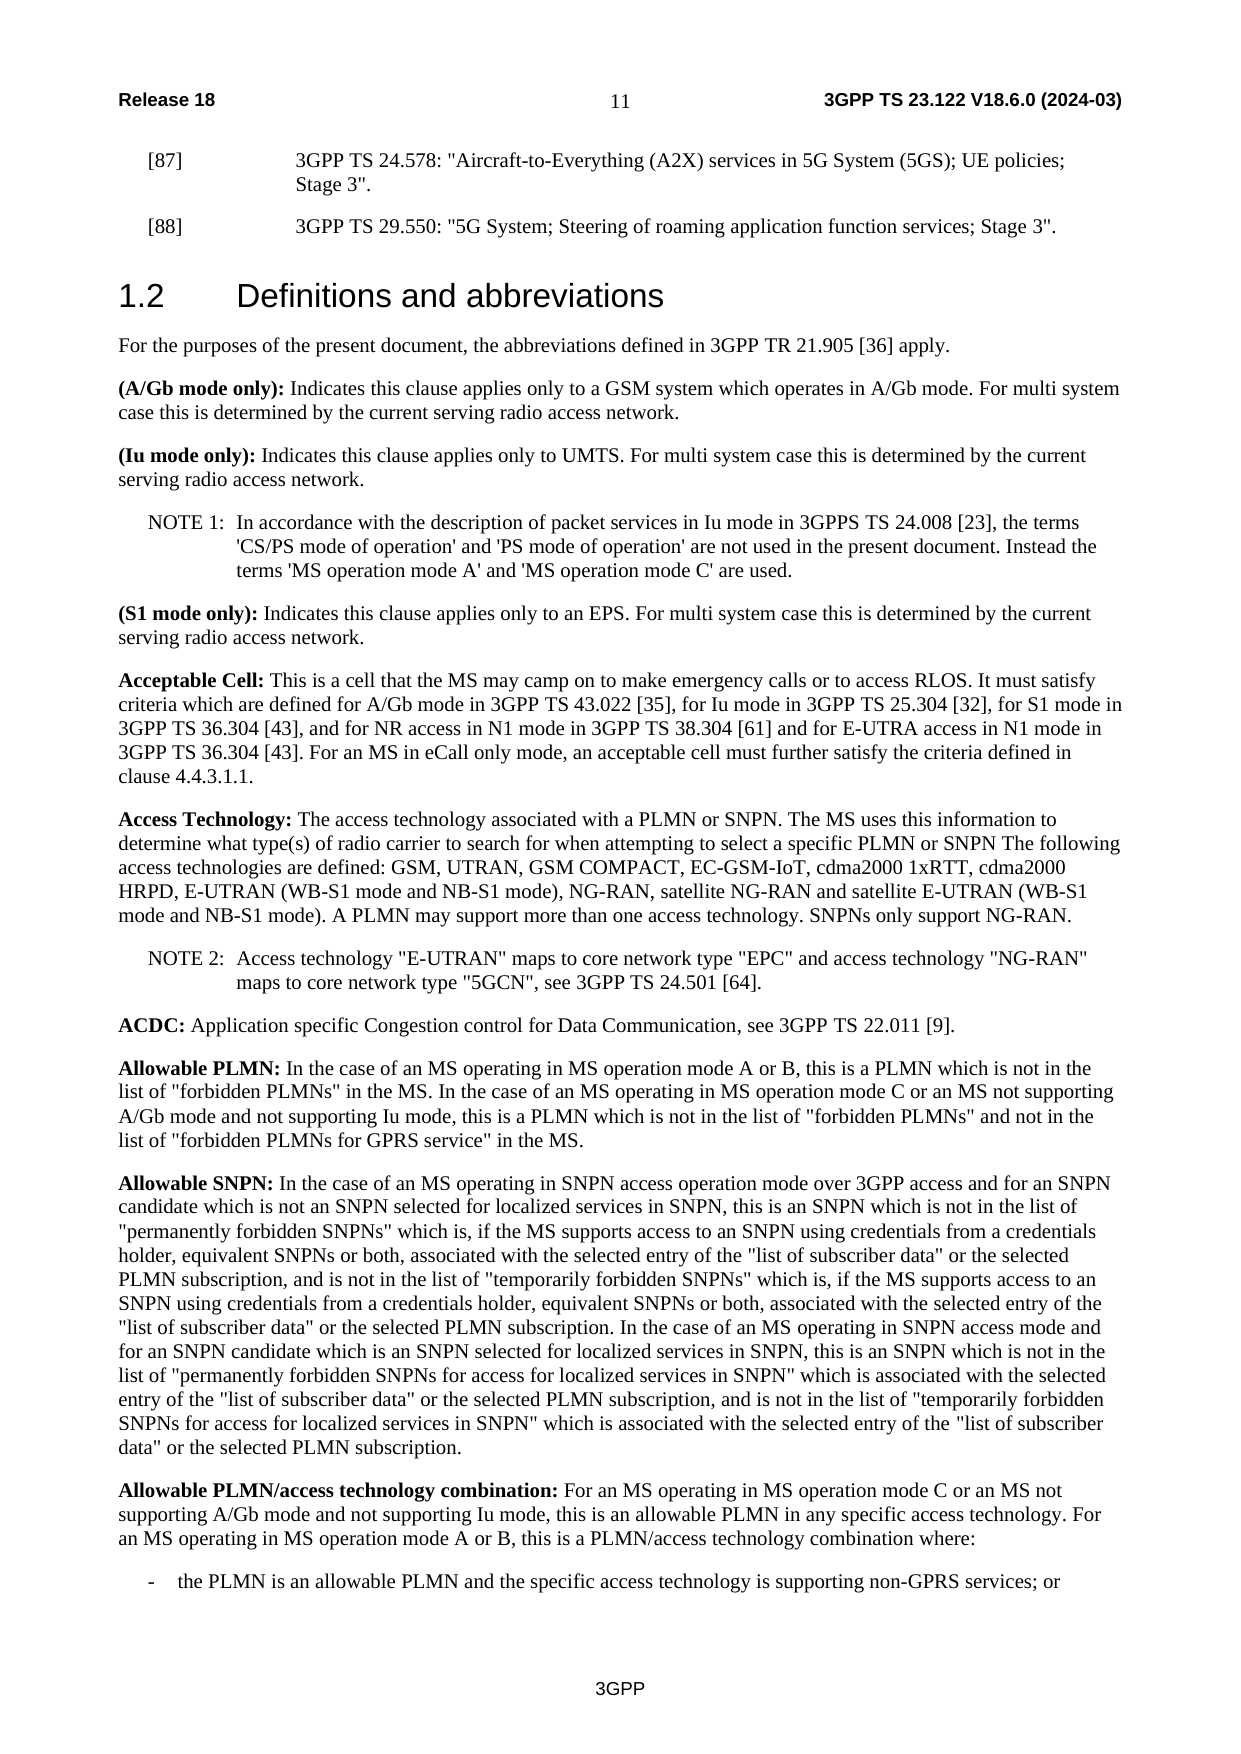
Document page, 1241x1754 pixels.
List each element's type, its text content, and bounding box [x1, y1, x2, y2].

text (A/Gb mode only): Indicates this clause applies only to a GSM system which operates in A/Gb mode. For multi system case this is determined by the current serving radio access network. [118, 376, 1122, 424]
text - the PLMN is an allowable PLMN and the specific access technology is supporting non-GPRS services; or [148, 1569, 1122, 1593]
text (S1 mode only): Indicates this clause applies only to an EPS. For multi system case this is determined by the current serving radio access network. [118, 601, 1122, 649]
text For the purposes of the present document, the abbreviations defined in 3GPP TR 21.905 [36] apply. [118, 333, 1122, 357]
text Allowable PLMN/access technology combination: For an MS operating in MS operation mode C or an MS not supporting A/Gb mode and not supporting Iu mode, this is an allowable PLMN in any specific access technology. For an MS operating in MS operation mode A or B, this is a PLMN/access technology combination where: [118, 1478, 1122, 1550]
text NOTE 2: Access technology "E-UTRAN" maps to core network type "EPC" and access technology "NG-RAN" maps to core network type "5GCN", see 3GPP TS 24.501 [64]. [148, 946, 1122, 994]
text ACDC: Application specific Congestion control for Data Communication, see 3GPP TS 22.011 [9]. [118, 1012, 1122, 1037]
text NOTE 1: In accordance with the description of packet services in Iu mode in 3GPPS TS 24.008 [23], the terms 'CS/PS mode of operation' and 'PS mode of operation' are not used in the present document. Instead the terms 'MS operation mode A' and 'MS operation mode C' are used. [148, 510, 1122, 582]
text (Iu mode only): Indicates this clause applies only to UMTS. For multi system case this is determined by the current serving radio access network. [118, 443, 1122, 491]
text [88] 3GPP TS 29.550: "5G System; Steering of roaming application function services; Stage 3". [148, 214, 1122, 238]
text Access Technology: The access technology associated with a PLMN or SNPN. The MS uses this information to determine what type(s) of radio carrier to search for when attempting to select a specific PLMN or SNPN The following access technologies are defined: GSM, UTRAN, GSM COMPACT, EC-GSM-IoT, cdma2000 1xRTT, cdma2000 HRPD, E-UTRAN (WB-S1 mode and NB-S1 mode), NG-RAN, satellite NG-RAN and satellite E-UTRAN (WB-S1 mode and NB-S1 mode). A PLMN may support more than one access technology. SNPNs only support NG-RAN. [118, 807, 1122, 927]
text Allowable PLMN: In the case of an MS operating in MS operation mode A or B, this is a PLMN which is not in the list of "forbidden PLMNs" in the MS. In the case of an MS operating in MS operation mode C or an MS not supporting A/Gb mode and not supporting Iu mode, this is a PLMN which is not in the list of "forbidden PLMNs" and not in the list of "forbidden PLMNs for GPRS service" in the MS. [118, 1055, 1122, 1152]
text Allowable SNPN: In the case of an MS operating in SNPN access operation mode over 3GPP access and for an SNPN candidate which is not an SNPN selected for localized services in SNPN, this is an SNPN which is not in the list of "permanently forbidden SNPNs" which is, if the MS supports access to an SNPN using credentials from a credentials holder, equivalent SNPNs or both, associated with the selected entry of the "list of subscriber data" or the selected PLMN subscription, and is not in the list of "temporarily forbidden SNPNs" which is, if the MS supports access to an SNPN using credentials from a credentials holder, equivalent SNPNs or both, associated with the selected entry of the "list of subscriber data" or the selected PLMN subscription. In the case of an MS operating in SNPN access mode and for an SNPN candidate which is an SNPN selected for localized services in SNPN, this is an SNPN which is not in the list of "permanently forbidden SNPNs for access for localized services in SNPN" which is associated with the selected entry of the "list of subscriber data" or the selected PLMN subscription, and is not in the list of "temporarily forbidden SNPNs for access for localized services in SNPN" which is associated with the selected entry of the "list of subscriber data" or the selected PLMN subscription. [118, 1170, 1122, 1459]
text Acceptable Cell: This is a cell that the MS may camp on to make emergency calls or to access RLOS. It must satisfy criteria which are defined for A/Gb mode in 3GPP TS 43.022 [35], for Iu mode in 3GPP TS 25.304 [32], for S1 mode in 3GPP TS 36.304 [43], and for NR access in N1 mode in 3GPP TS 38.304 [61] and for E-UTRA access in N1 mode in 3GPP TS 36.304 [43]. For an MS in eCall only mode, an acceptable cell must further satisfy the criteria defined in clause 4.4.3.1.1. [118, 667, 1122, 788]
text [87] 3GPP TS 24.578: "Aircraft-to-Everything (A2X) services in 5G System (5GS); UE policies; Stage 3". [148, 147, 1122, 196]
subtitle 1.2 Definitions and abbreviations [118, 276, 1122, 314]
